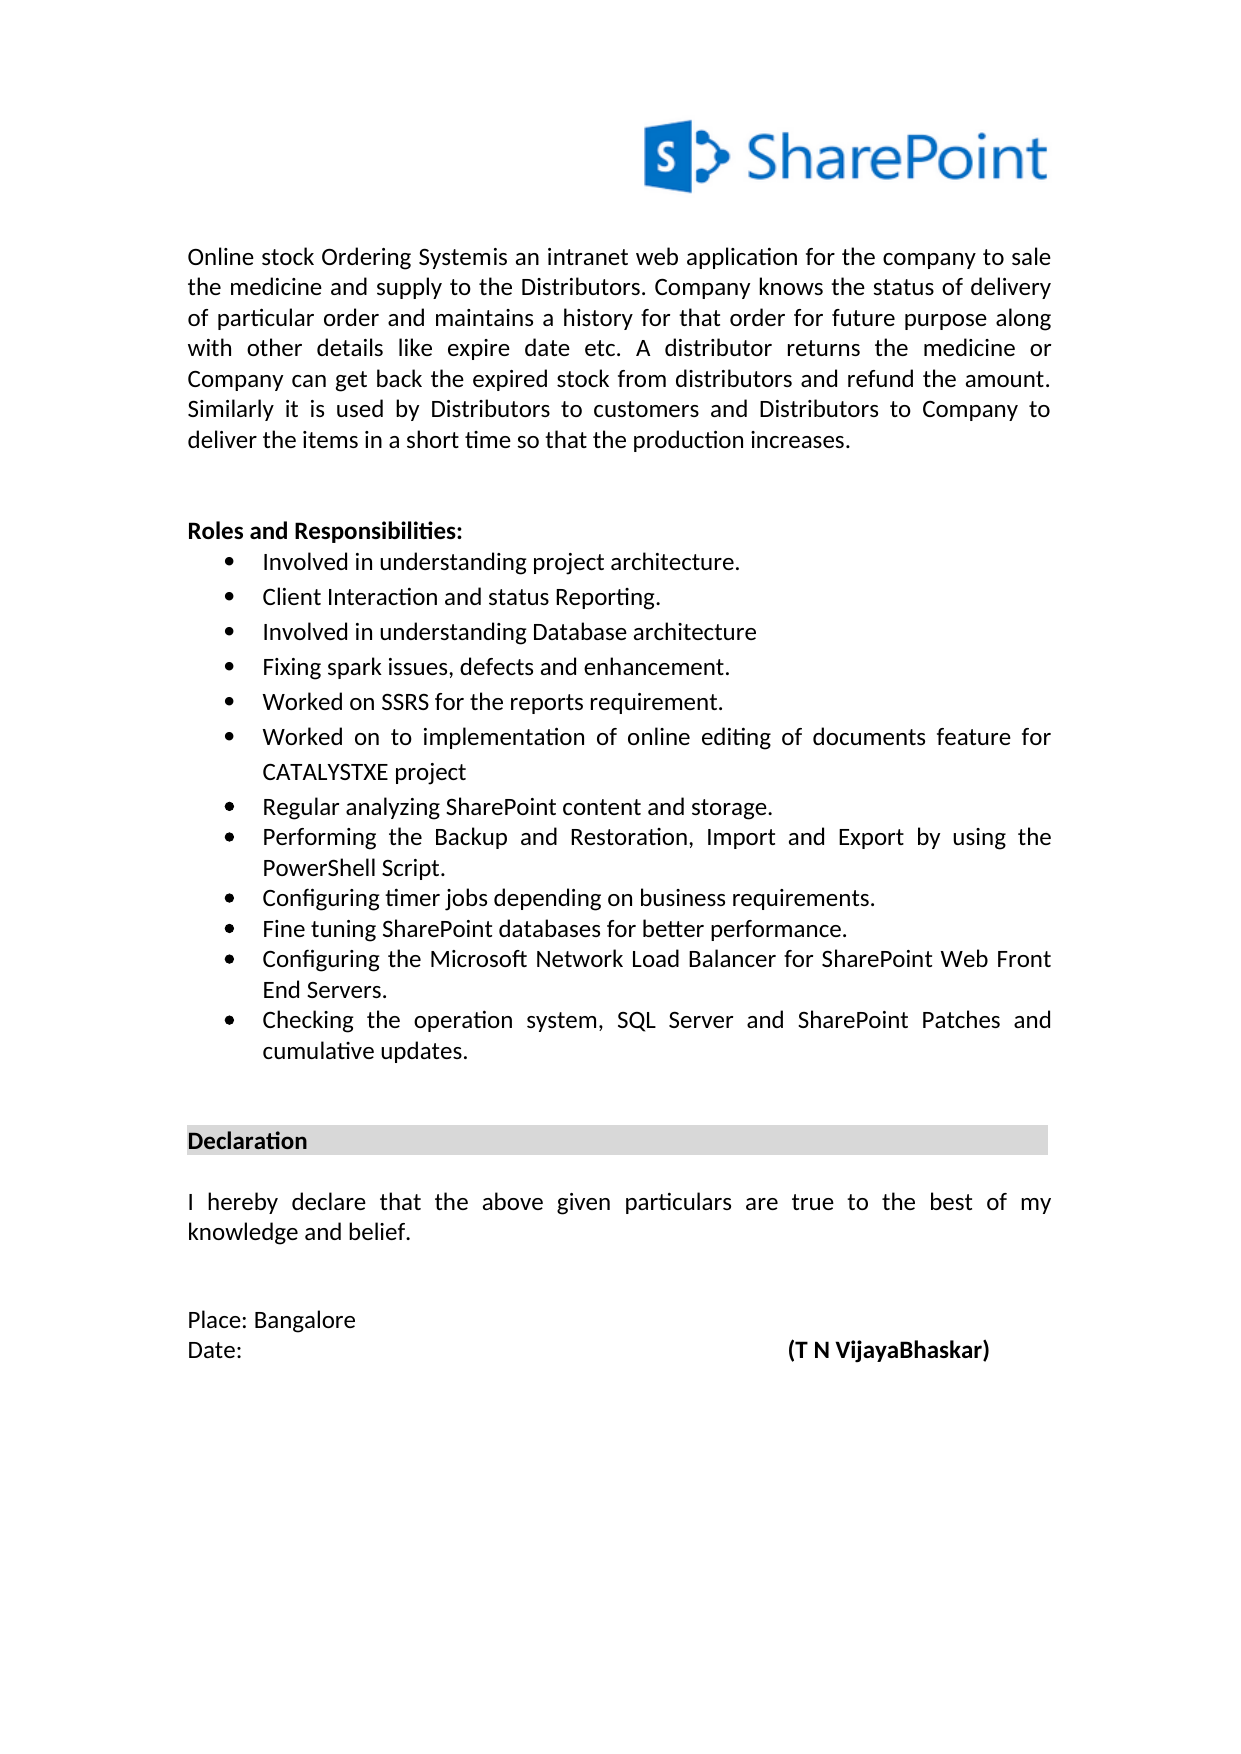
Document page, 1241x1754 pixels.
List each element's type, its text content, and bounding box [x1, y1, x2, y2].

list Configuring timer jobs depending on business requirements. [225, 882, 1053, 913]
subtitle Declaration [187, 1125, 1048, 1155]
text Roles and Responsibilities: [187, 515, 1053, 546]
list Checking the operation system, SQL Server and SharePoint Patches and cumulative updates. [225, 1004, 1053, 1066]
text I hereby declare that the above given particulars are true to the best of my knowledge and belief. [187, 1186, 1053, 1247]
list Worked on SSRS for the reports requirement. [225, 686, 1053, 716]
text Date: (T N VijayaBhaskar) [187, 1335, 1053, 1365]
list Worked on to implementation of online editing of documents feature for CATALYSTXE project [225, 721, 1053, 786]
list Involved in understanding project architecture. [225, 546, 1053, 576]
list Regular analyzing SharePoint content and storage. [225, 791, 1053, 821]
text Place: Bangalore [187, 1304, 1053, 1335]
picture [643, 112, 1053, 211]
list Involved in understanding Database architecture [225, 616, 1053, 646]
list Configuring the Microsoft Network Load Balancer for SharePoint Web Front End Servers. [225, 943, 1053, 1004]
list Fine tuning SharePoint databases for better performance. [225, 913, 1053, 943]
list Client Interaction and status Reporting. [225, 581, 1053, 611]
list Fixing spark issues, defects and enhancement. [225, 651, 1053, 681]
list Performing the Backup and Restoration, Import and Export by using the PowerShell Script. [225, 821, 1053, 882]
text Online stock Ordering Systemis an intranet web application for the company to sale the medicine and supply to the Distributors. Company knows the status of delivery of particular order and maintains a history for that order for future purpose along with other details like expire date etc. A distributor returns the medicine or Company can get back the expired stock from distributors and refund the amount. Similarly it is used by Distributors to customers and Distributors to Company to deliver the items in a short time so that the production increases. [187, 241, 1053, 454]
